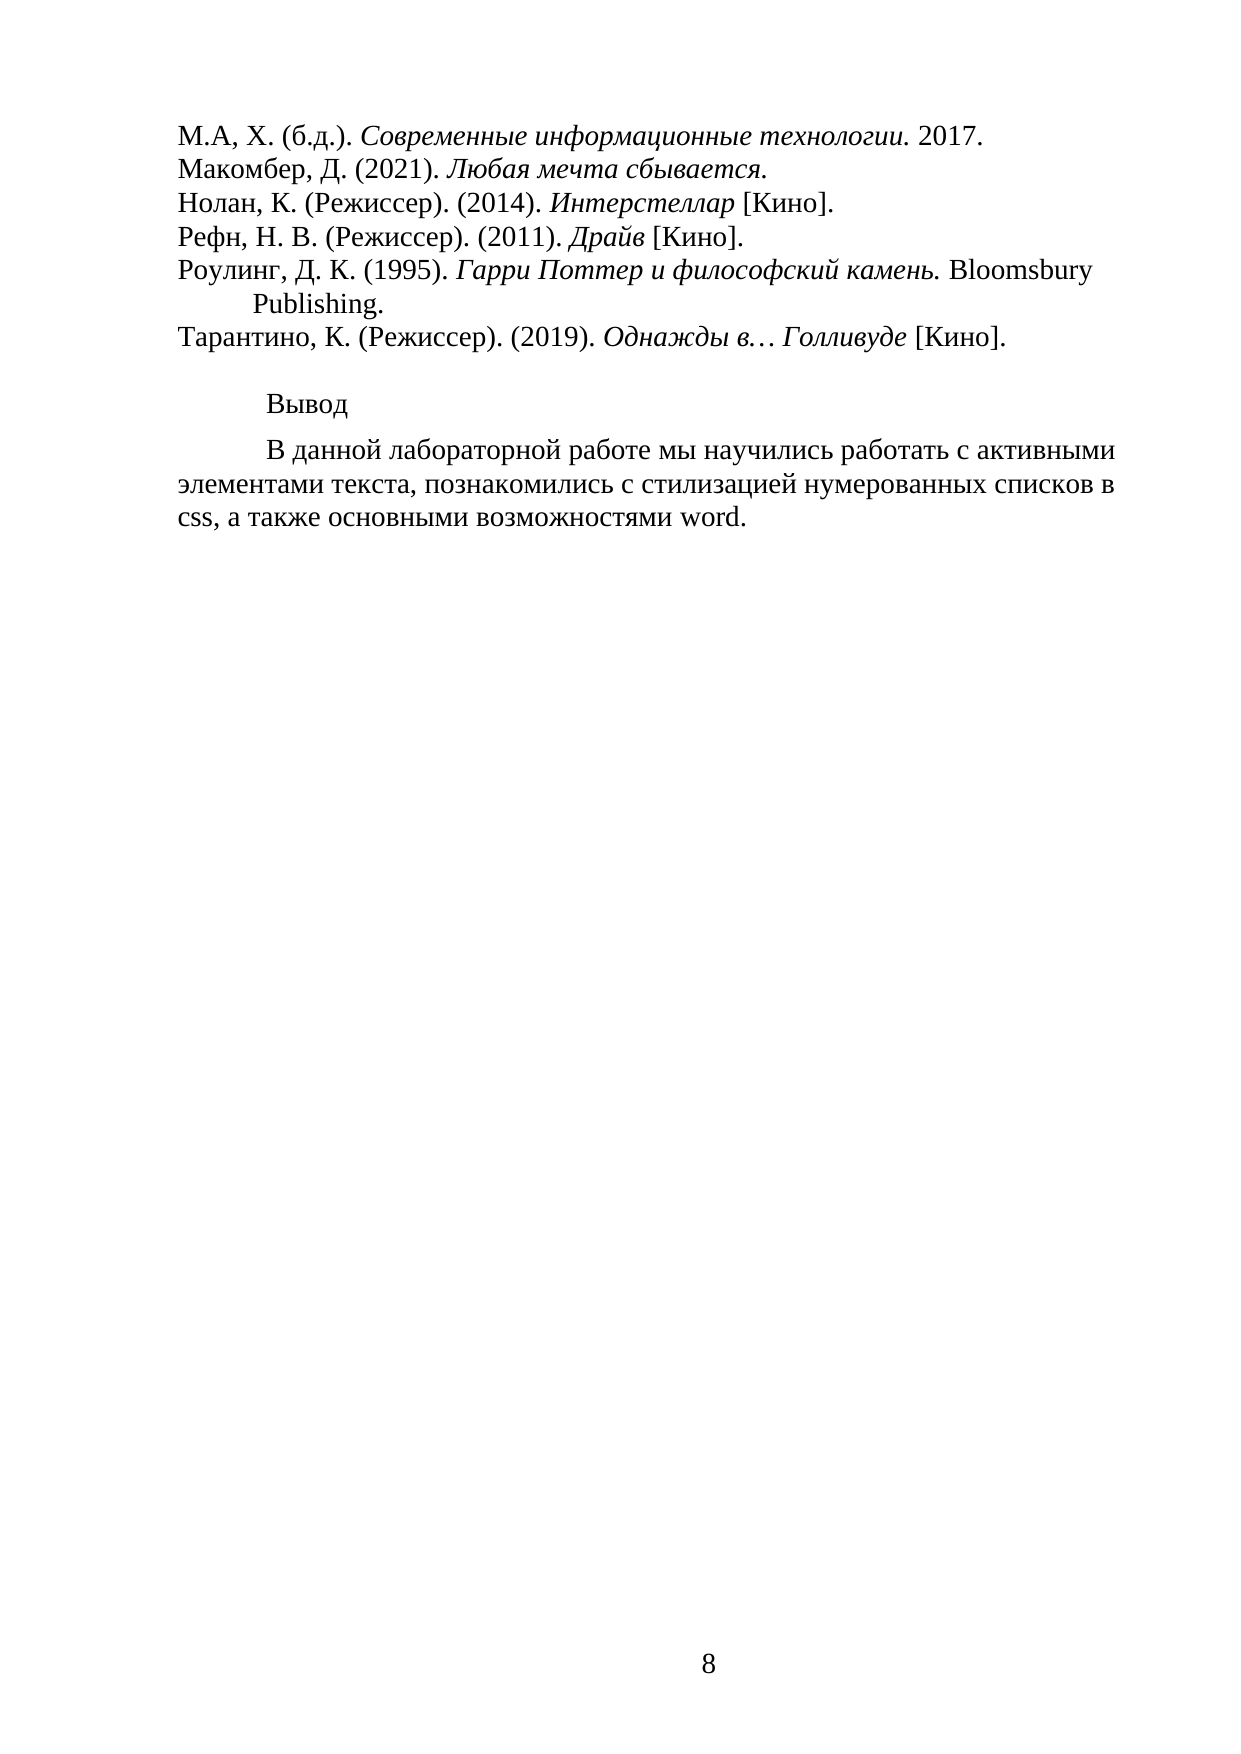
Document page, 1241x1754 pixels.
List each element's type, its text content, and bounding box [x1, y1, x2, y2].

text Макомбер, Д. (2021). Любая мечта сбывается. [177, 152, 1152, 185]
text Вывод [177, 386, 1152, 420]
text В данной лабораторной работе мы научились работать с активными элементами текста, познакомились с стилизацией нумерованных списков в css, а также основными возможностями word. [177, 432, 1152, 533]
text Тарантино, К. (Режиссер). (2019). Однажды в… Голливуде [Кино]. [177, 319, 1152, 353]
text М.А, Х. (б.д.). Современные информационные технологии. 2017. [177, 118, 1152, 152]
text Нолан, К. (Режиссер). (2014). Интерстеллар [Кино]. [177, 185, 1152, 219]
text Роулинг, Д. К. (1995). Гарри Поттер и философский камень. Bloomsbury Publishing. [177, 252, 1152, 319]
text Рефн, Н. В. (Режиссер). (2011). Драйв [Кино]. [177, 219, 1152, 252]
